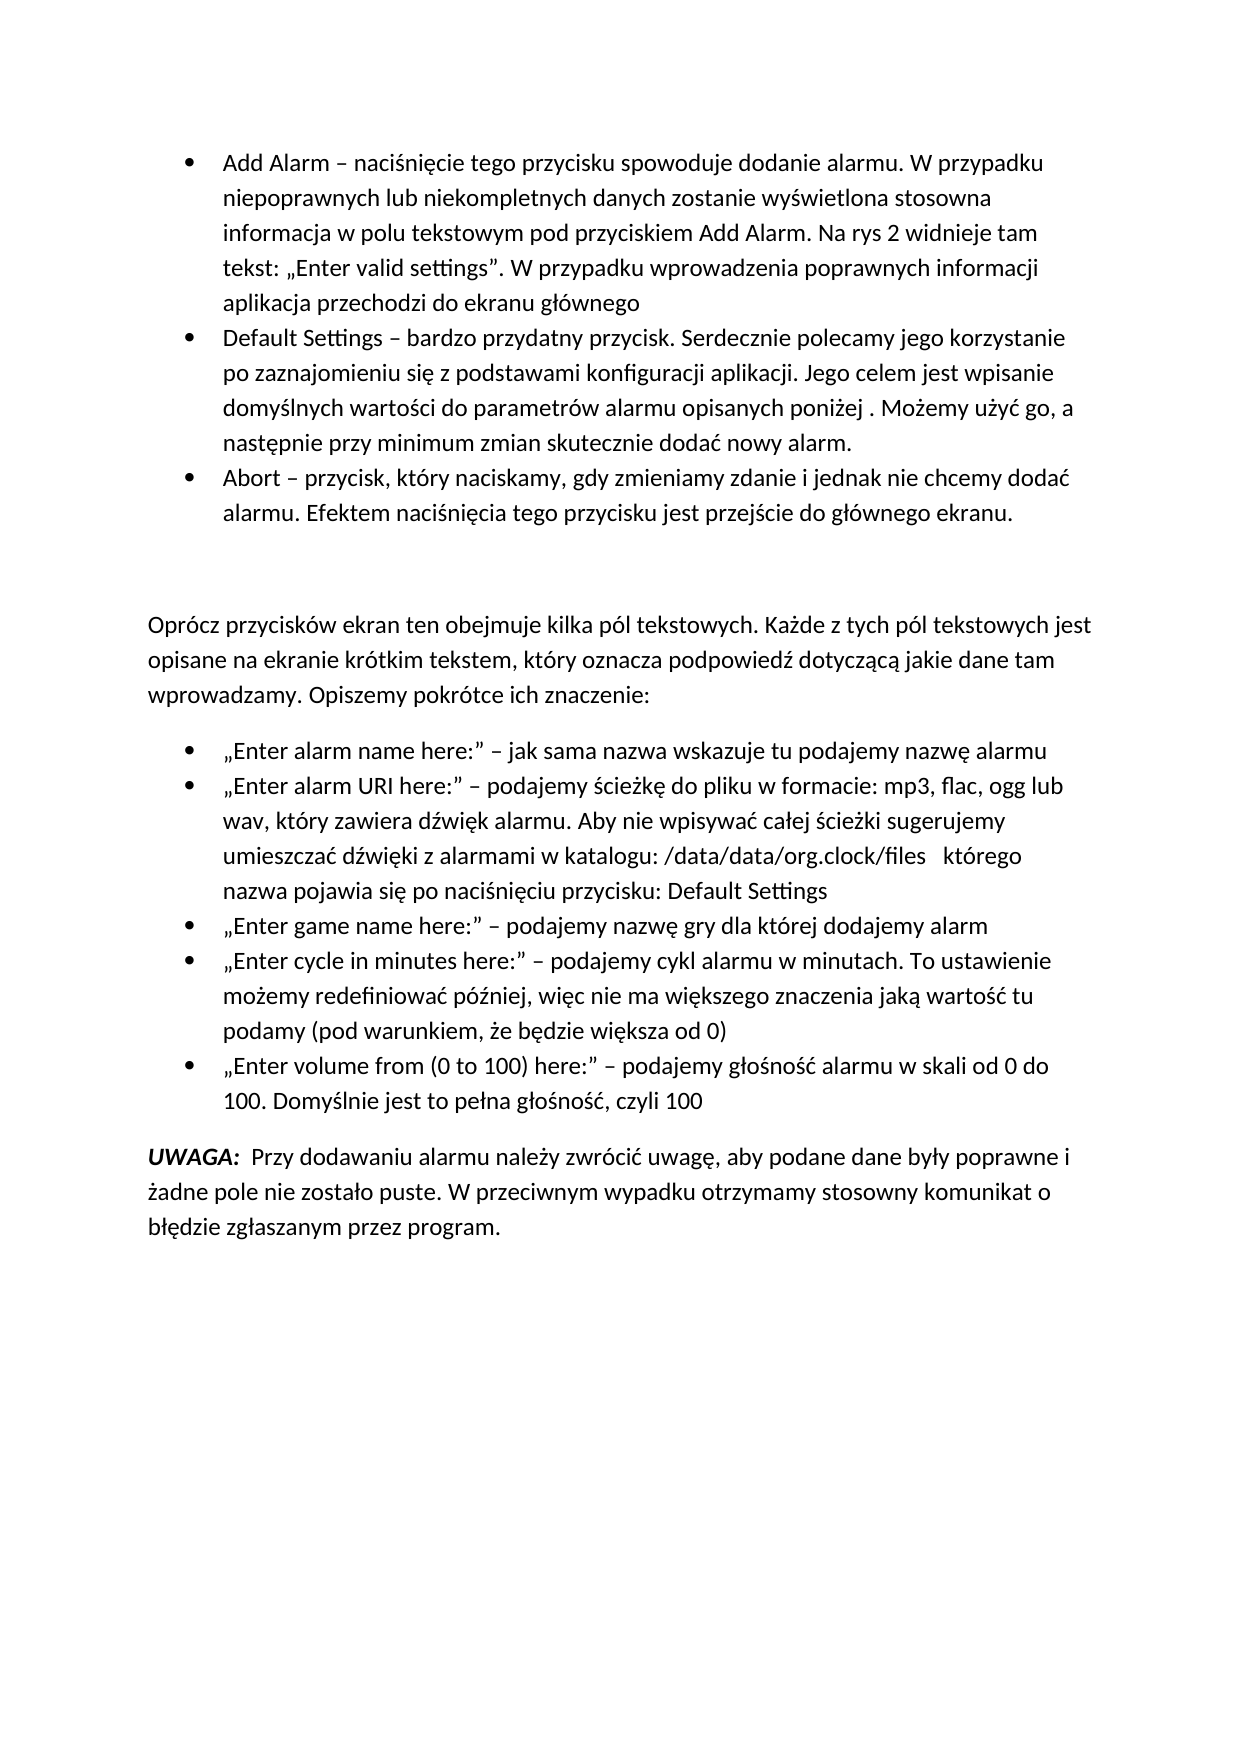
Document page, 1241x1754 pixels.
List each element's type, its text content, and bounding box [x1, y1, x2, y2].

list „Enter alarm name here:” – jak sama nazwa wskazuje tu podajemy nazwę alarmu [185, 735, 1093, 766]
list „Enter game name here:” – podajemy nazwę gry dla której dodajemy alarm [185, 910, 1093, 941]
list „Enter volume from (0 to 100) here:” – podajemy głośność alarmu w skali od 0 do 100. Domyślnie jest to pełna głośność, czyli 100 [185, 1050, 1093, 1116]
list Abort – przycisk, który naciskamy, gdy zmieniamy zdanie i jednak nie chcemy dodać alarmu. Efektem naciśnięcia tego przycisku jest przejście do głównego ekranu. [185, 463, 1093, 528]
list Default Settings – bardzo przydatny przycisk. Serdecznie polecamy jego korzystanie po zaznajomieniu się z podstawami konfiguracji aplikacji. Jego celem jest wpisanie domyślnych wartości do parametrów alarmu opisanych poniżej . Możemy użyć go, a następnie przy minimum zmian skutecznie dodać nowy alarm. [185, 323, 1093, 458]
list Add Alarm – naciśnięcie tego przycisku spowoduje dodanie alarmu. W przypadku niepoprawnych lub niekompletnych danych zostanie wyświetlona stosowna informacja w polu tekstowym pod przyciskiem Add Alarm. Na rys 2 widnieje tam tekst: „Enter valid settings”. W przypadku wprowadzenia poprawnych informacji aplikacja przechodzi do ekranu głównego [185, 148, 1093, 318]
text Oprócz przycisków ekran ten obejmuje kilka pól tekstowych. Każde z tych pól tekstowych jest opisane na ekranie krótkim tekstem, który oznacza podpowiedź dotyczącą jakie dane tam wprowadzamy. Opiszemy pokrótce ich znaczenie: [148, 609, 1093, 710]
text UWAGA: Przy dodawaniu alarmu należy zwrócić uwagę, aby podane dane były poprawne i żadne pole nie zostało puste. W przeciwnym wypadku otrzymamy stosowny komunikat o błędzie zgłaszanym przez program. [148, 1141, 1093, 1241]
list „Enter cycle in minutes here:” – podajemy cykl alarmu w minutach. To ustawienie możemy redefiniować później, więc nie ma większego znaczenia jaką wartość tu podamy (pod warunkiem, że będzie większa od 0) [185, 945, 1093, 1046]
list „Enter alarm URI here:” – podajemy ścieżkę do pliku w formacie: mp3, flac, ogg lub wav, który zawiera dźwięk alarmu. Aby nie wpisywać całej ścieżki sugerujemy umieszczać dźwięki z alarmami w katalogu: /data/data/org.clock/files którego nazwa pojawia się po naciśnięciu przycisku: Default Settings [185, 770, 1093, 906]
